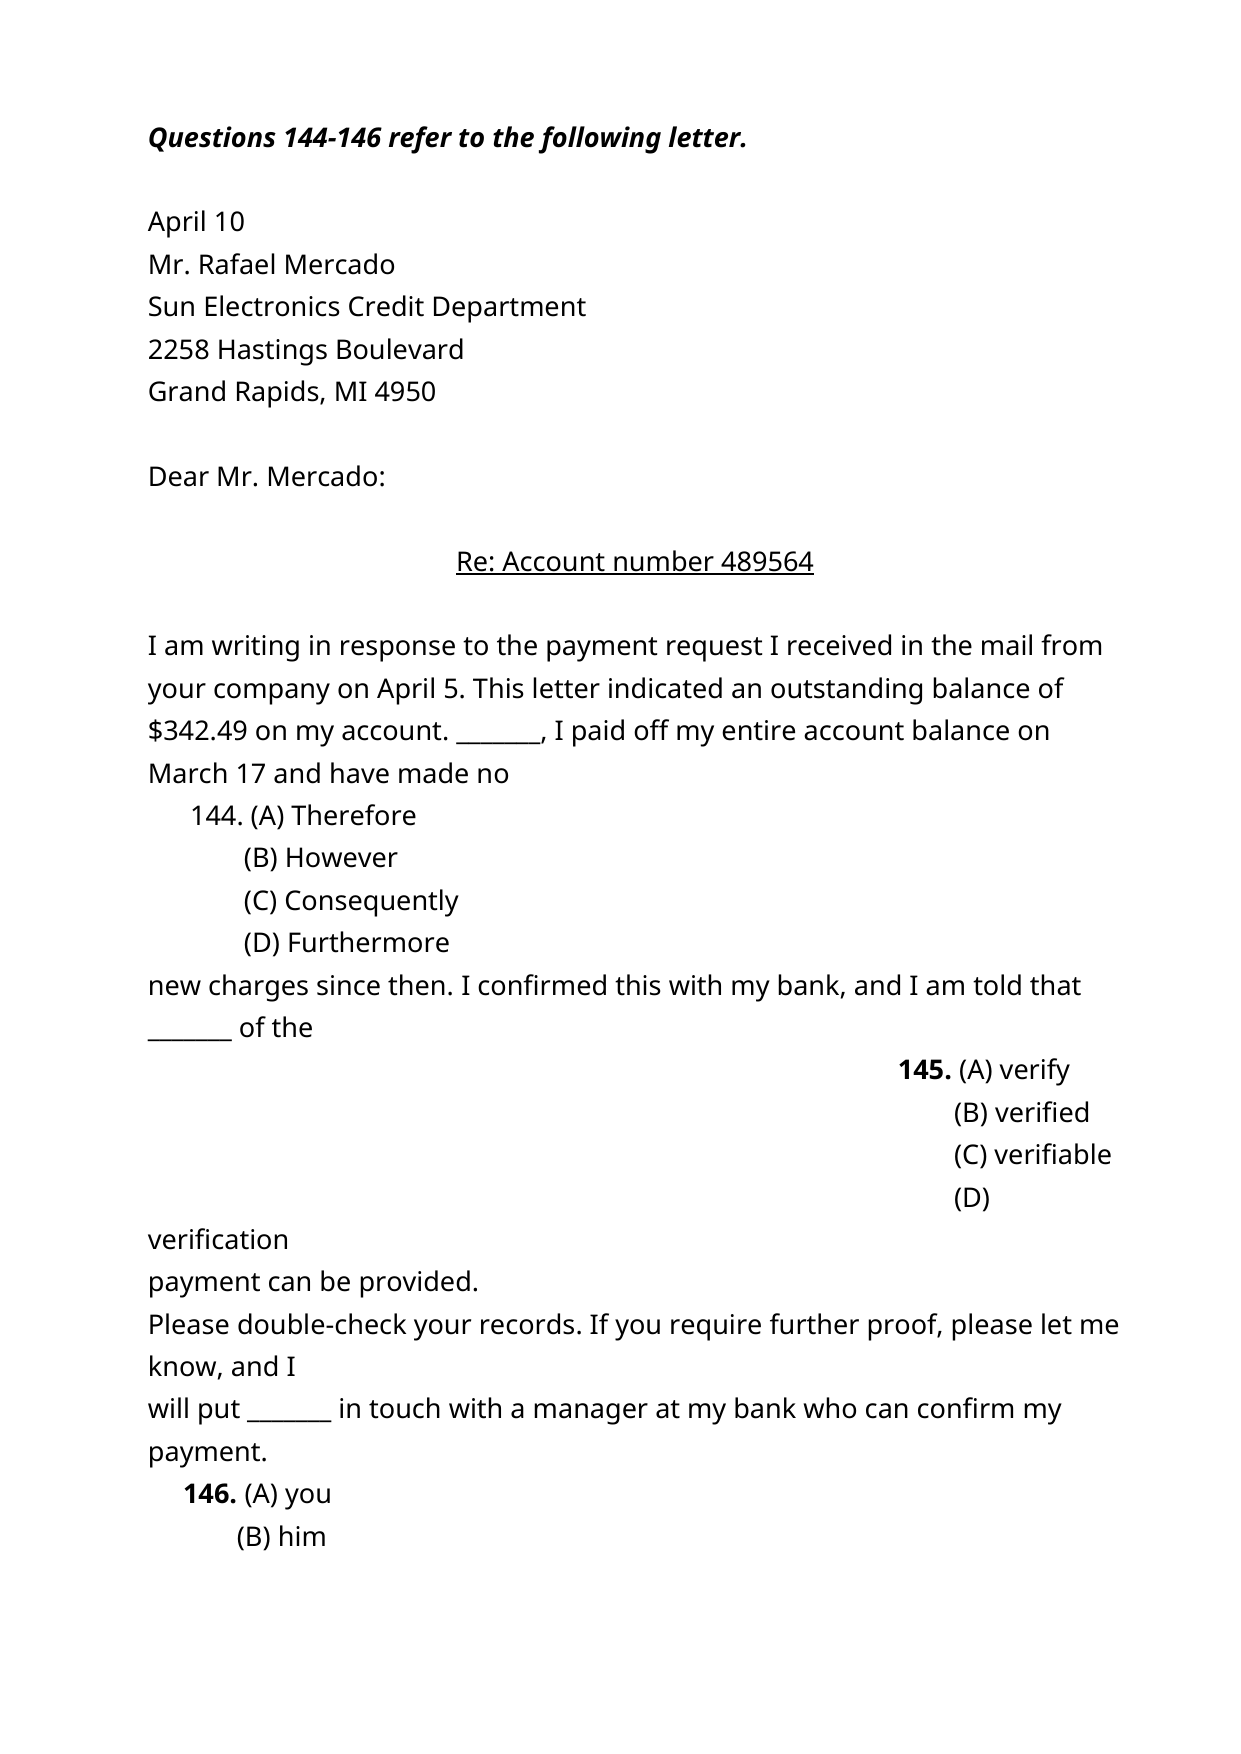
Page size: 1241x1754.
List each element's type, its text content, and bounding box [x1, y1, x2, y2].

text Re: Account number 489564 [148, 500, 1122, 579]
text 144. (A) Therefore (B) However (C) Consequently (D) Furthermore new charges since then. I confirmed this with my bank, and I am told that _______ of the 145. (A) verify (B) verified (C) verifiable (D) verification [148, 796, 1122, 1257]
text Sun Electronics Credit Department [148, 288, 1122, 324]
text 2258 Hastings Boulevard [148, 330, 1122, 367]
text I am writing in response to the payment request I received in the mail from your company on April 5. This letter indicated an outstanding balance of $342.49 on my account. _______, I paid off my entire account balance on March 17 and have made no [148, 584, 1122, 791]
text April 10 Mr. Rafael Mercado [148, 161, 1122, 282]
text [148, 1305, 1122, 1554]
text Dear Mr. Mercado: [148, 415, 1122, 494]
text payment can be provided. [148, 1263, 1122, 1300]
text Grand Rapids, MI 4950 [148, 372, 1122, 409]
text Questions 144-146 refer to the following letter. [148, 118, 1122, 155]
